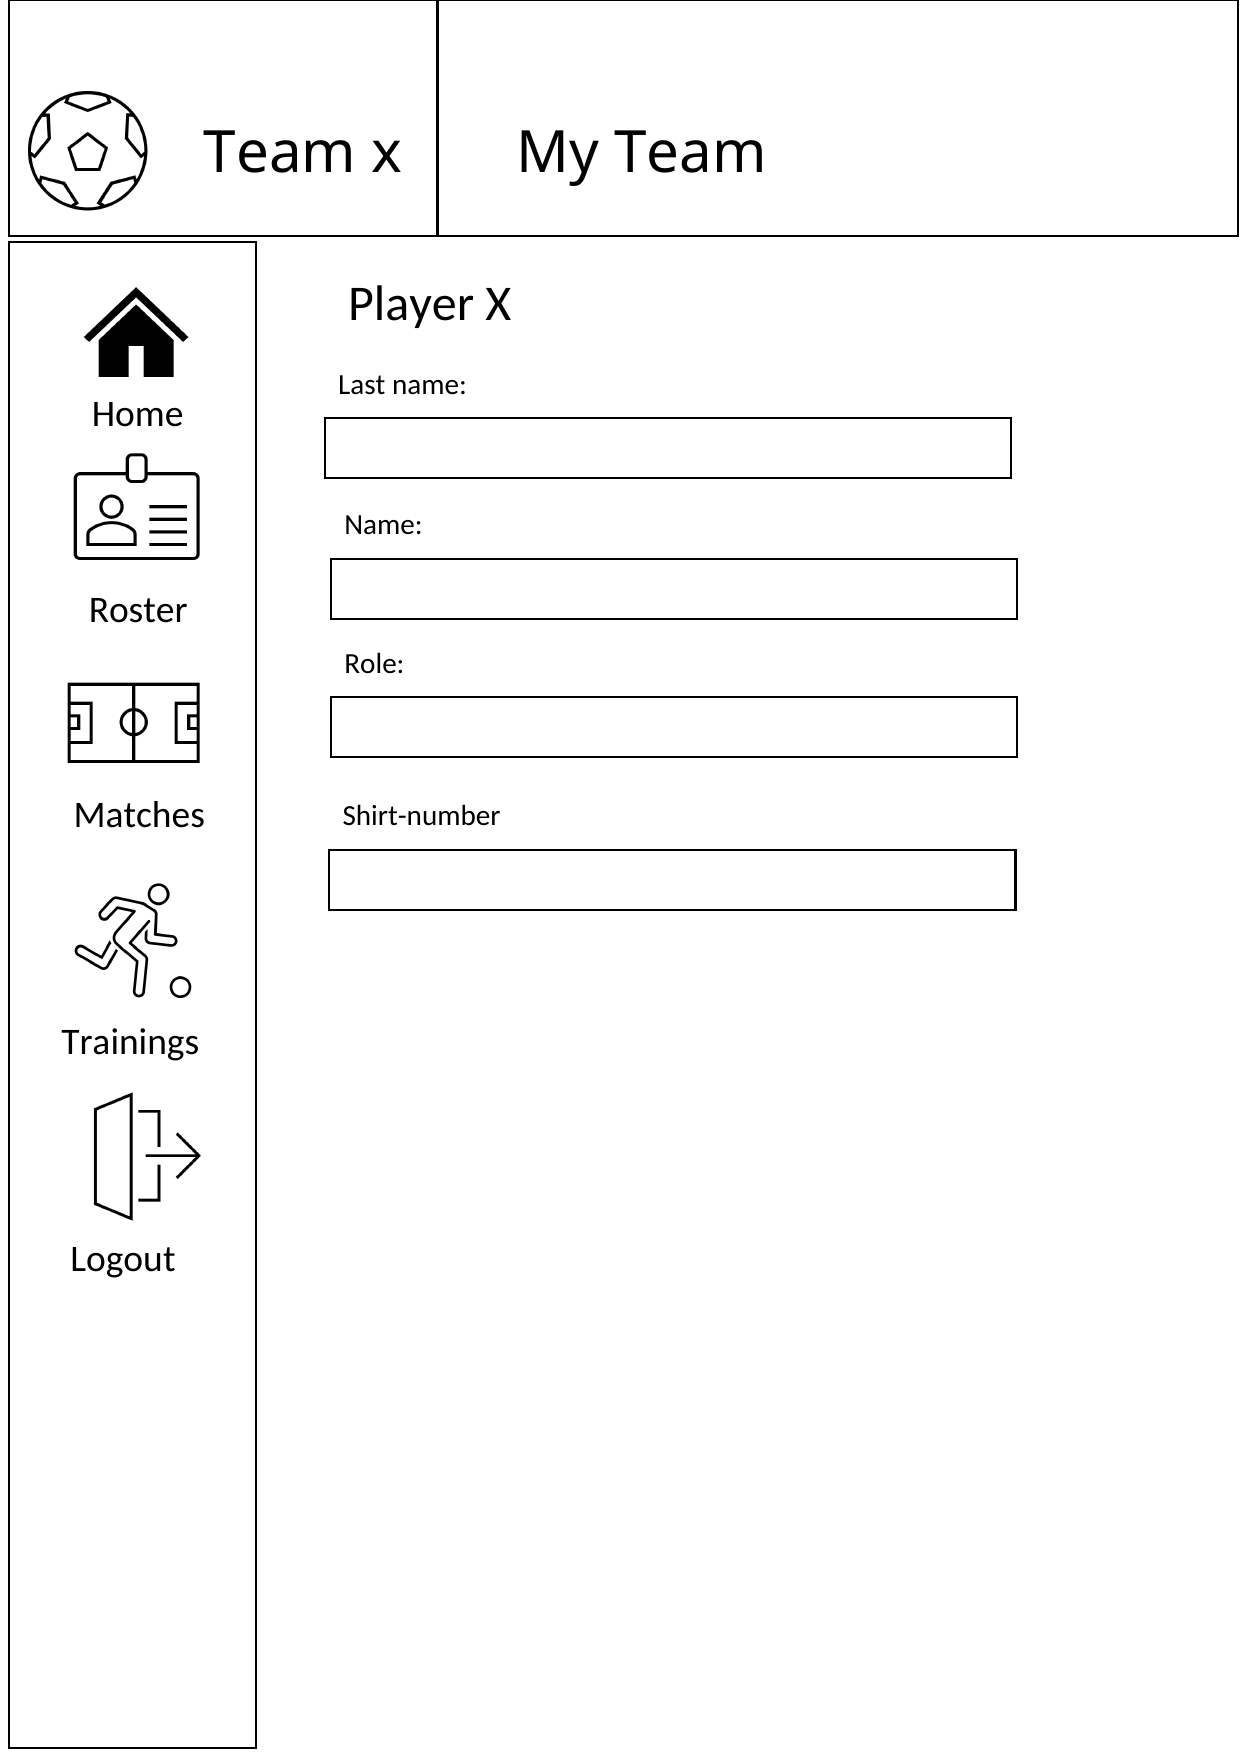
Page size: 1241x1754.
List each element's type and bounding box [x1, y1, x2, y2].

picture [76, 1086, 218, 1227]
picture [67, 875, 198, 1006]
picture [61, 431, 212, 582]
picture [12, 75, 163, 226]
picture [76, 272, 196, 382]
picture [58, 648, 209, 783]
